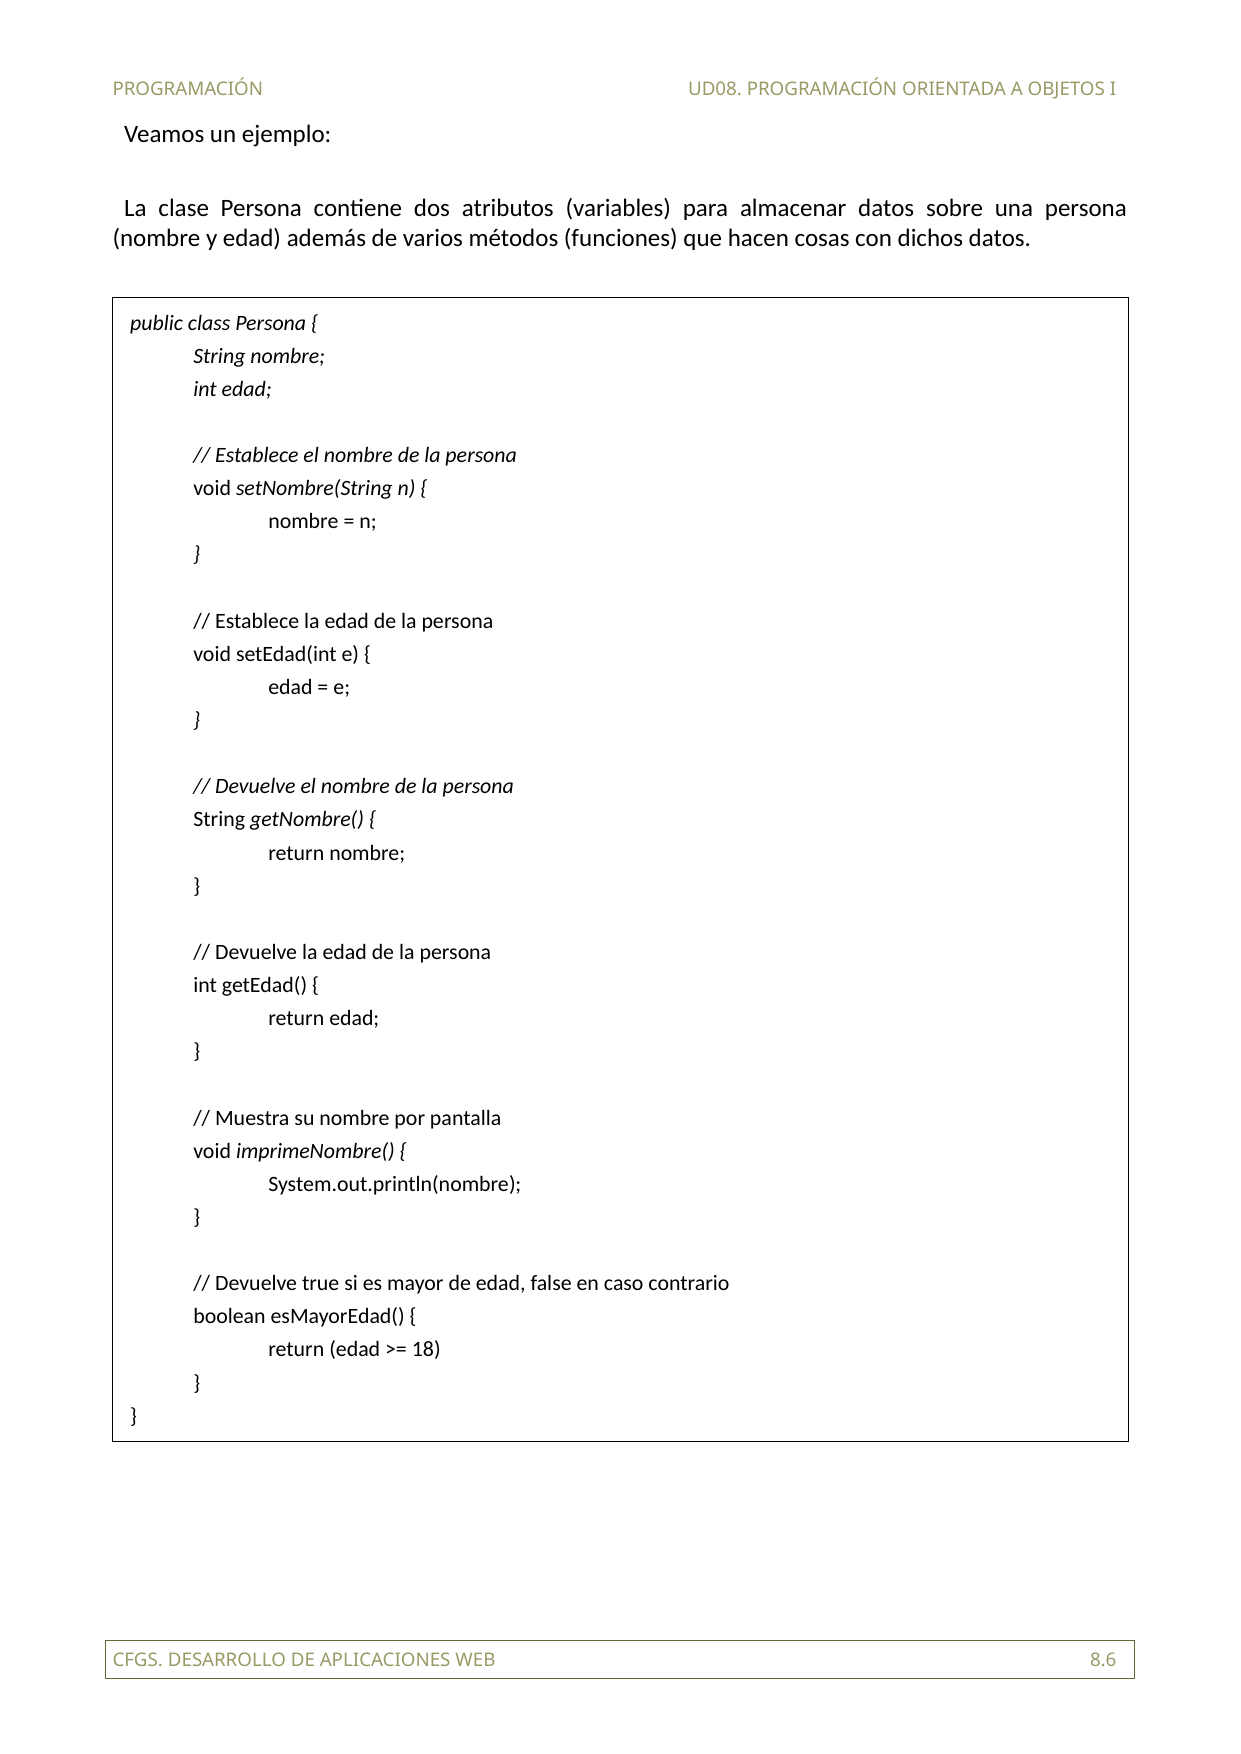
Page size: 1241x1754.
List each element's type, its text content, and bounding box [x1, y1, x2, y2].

text La clase Persona contiene dos atributos (variables) para almacenar datos sobre una persona (nombre y edad) además de varios métodos (funciones) que hacen cosas con dichos datos. [112, 192, 1128, 253]
text Veamos un ejemplo: [112, 118, 1128, 149]
table_header public class Persona { String nombre; int edad; // Establece el nombre de la persona void setNombre(String n) { nombre = n; } // Establece la edad de la persona void setEdad(int e) { edad = e; } // Devuelve el nombre de la persona String getNombre() { return nombre; } // Devuelve la edad de la persona int getEdad() { return edad; } // Muestra su nombre por pantalla void imprimeNombre() { System.out.println(nombre); } // Devuelve true si es mayor de edad, false en caso contrario boolean esMayorEdad() { return (edad >= 18) } } [113, 298, 1128, 1441]
